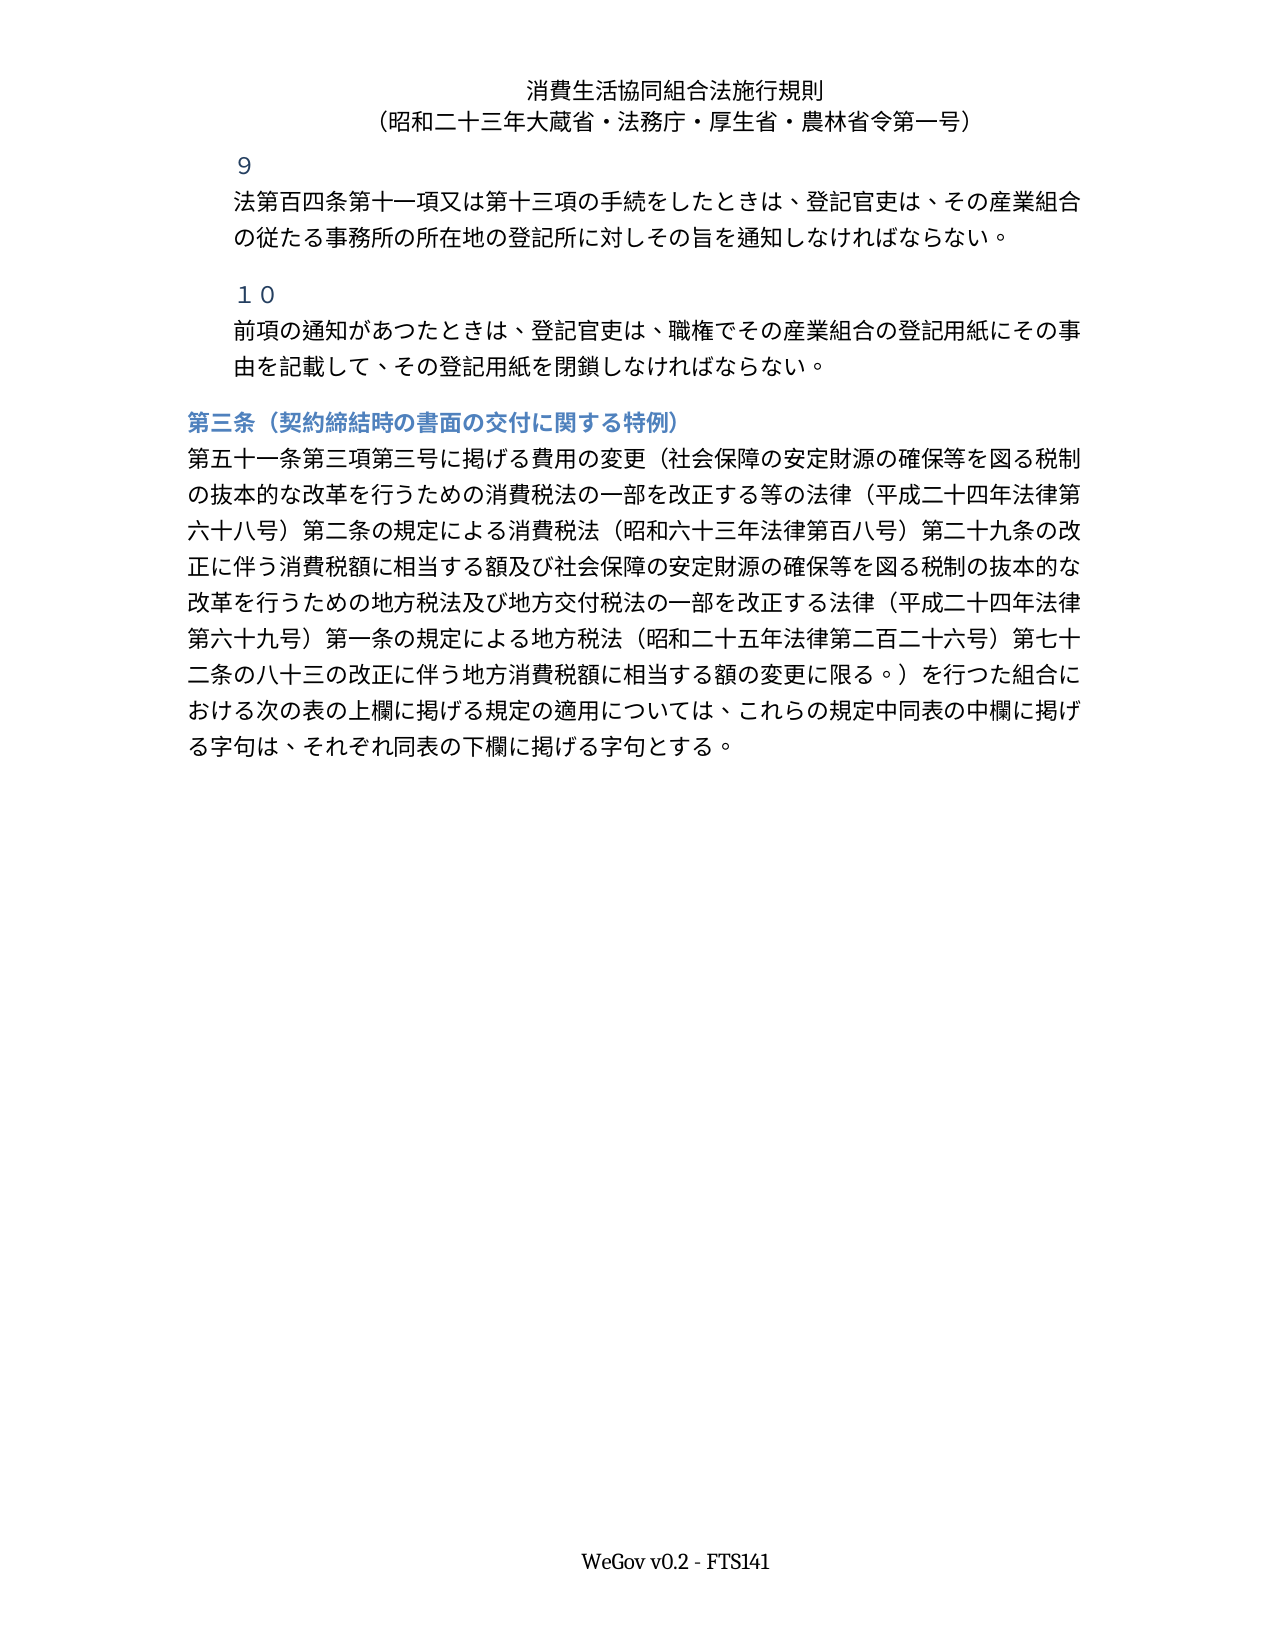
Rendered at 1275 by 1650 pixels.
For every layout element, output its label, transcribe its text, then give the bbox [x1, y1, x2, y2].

text 法第百四条第十一項又は第十三項の手続をしたときは、登記官吏は、その産業組合の従たる事務所の所在地の登記所に対しその旨を通知しなければならない。 [233, 186, 1087, 253]
text 前項の通知があつたときは、登記官吏は、職権でその産業組合の登記用紙にその事由を記載して、その登記用紙を閉鎖しなければならない。 [233, 314, 1087, 382]
subtitle 第三条（契約締結時の書面の交付に関する特例） [187, 407, 1087, 438]
subtitle ９ [233, 150, 1087, 181]
subtitle １０ [233, 279, 1087, 310]
text 第五十一条第三項第三号に掲げる費用の変更（社会保障の安定財源の確保等を図る税制の抜本的な改革を行うための消費税法の一部を改正する等の法律（平成二十四年法律第六十八号）第二条の規定による消費税法（昭和六十三年法律第百八号）第二十九条の改正に伴う消費税額に相当する額及び社会保障の安定財源の確保等を図る税制の抜本的な改革を行うための地方税法及び地方交付税法の一部を改正する法律（平成二十四年法律第六十九号）第一条の規定による地方税法（昭和二十五年法律第二百二十六号）第七十二条の八十三の改正に伴う地方消費税額に相当する額の変更に限る。）を行つた組合における次の表の上欄に掲げる規定の適用については、これらの規定中同表の中欄に掲げる字句は、それぞれ同表の下欄に掲げる字句とする。 [187, 443, 1087, 762]
